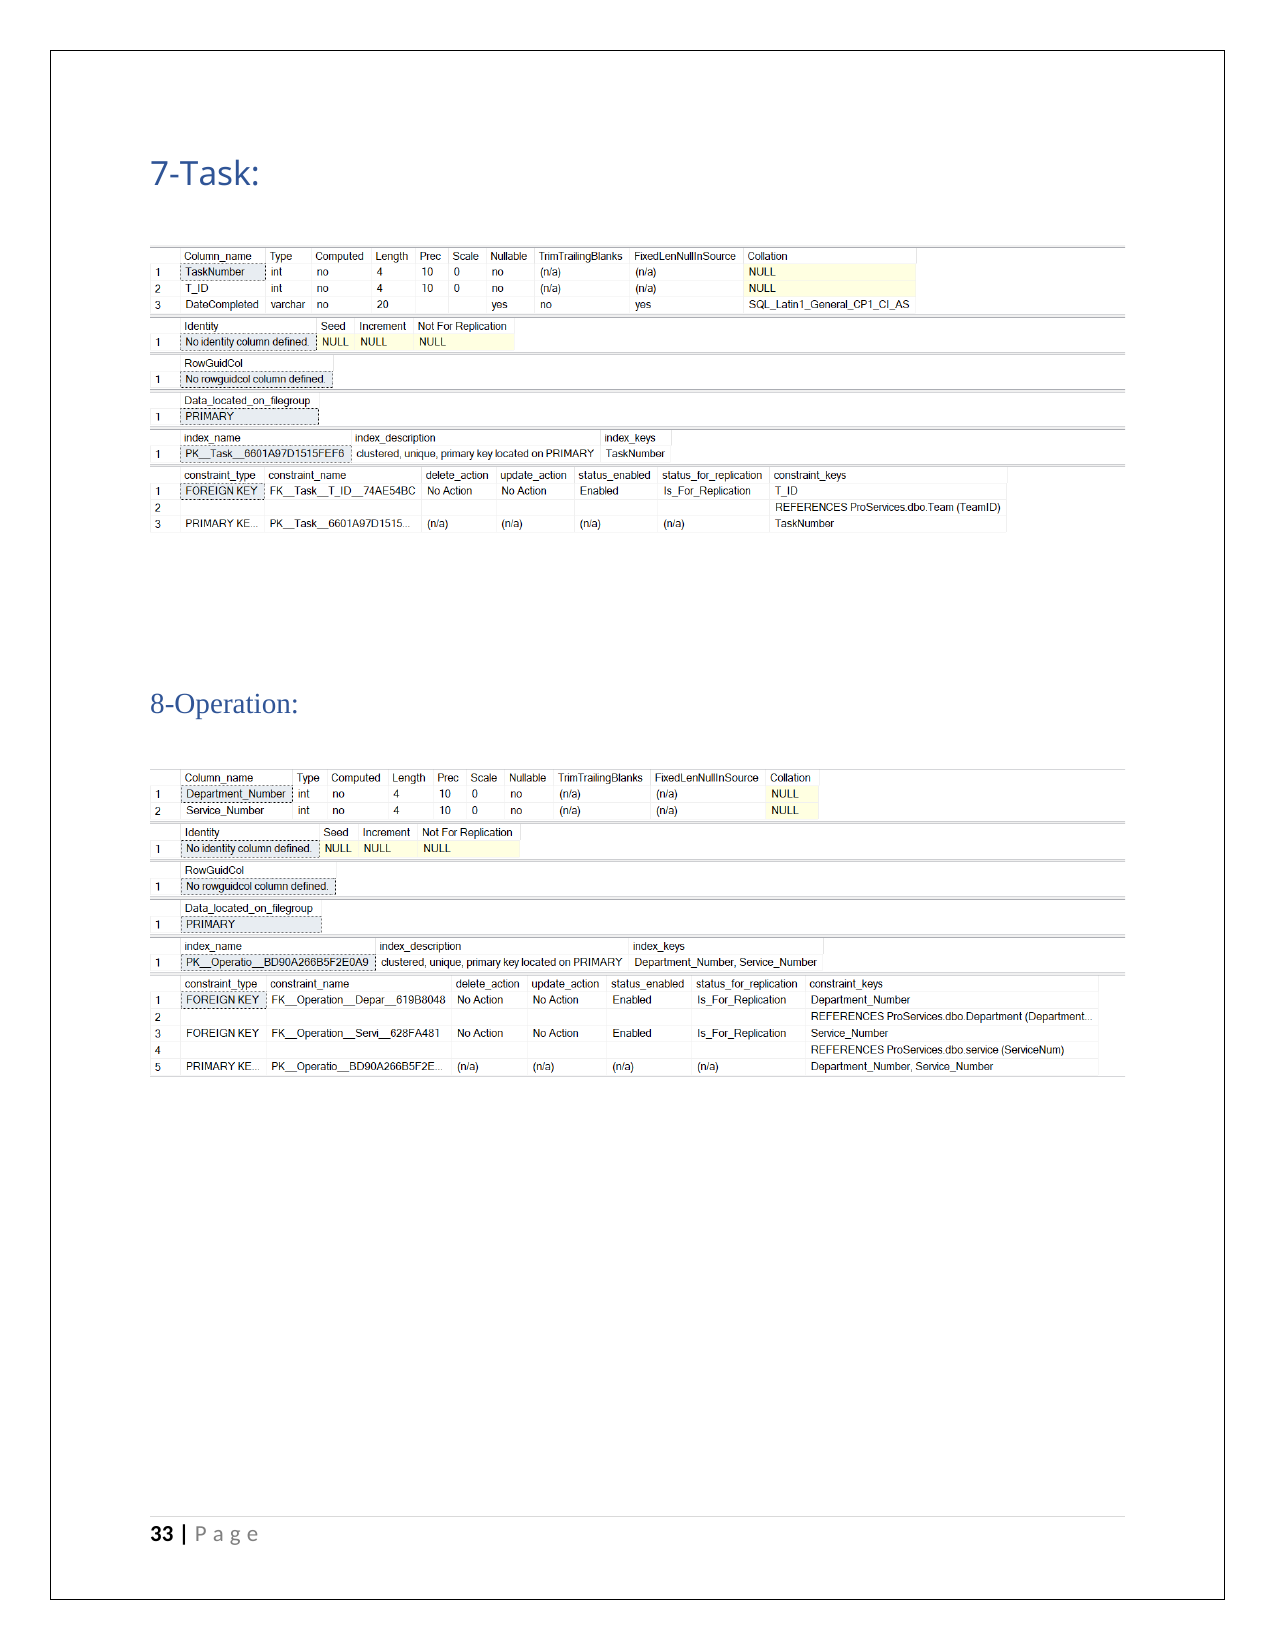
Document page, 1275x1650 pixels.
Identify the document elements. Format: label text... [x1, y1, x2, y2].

subtitle 8-Operation: [150, 686, 1125, 719]
picture [150, 245, 1125, 538]
subtitle 7-Task: [150, 150, 1125, 195]
picture [150, 769, 1125, 1077]
